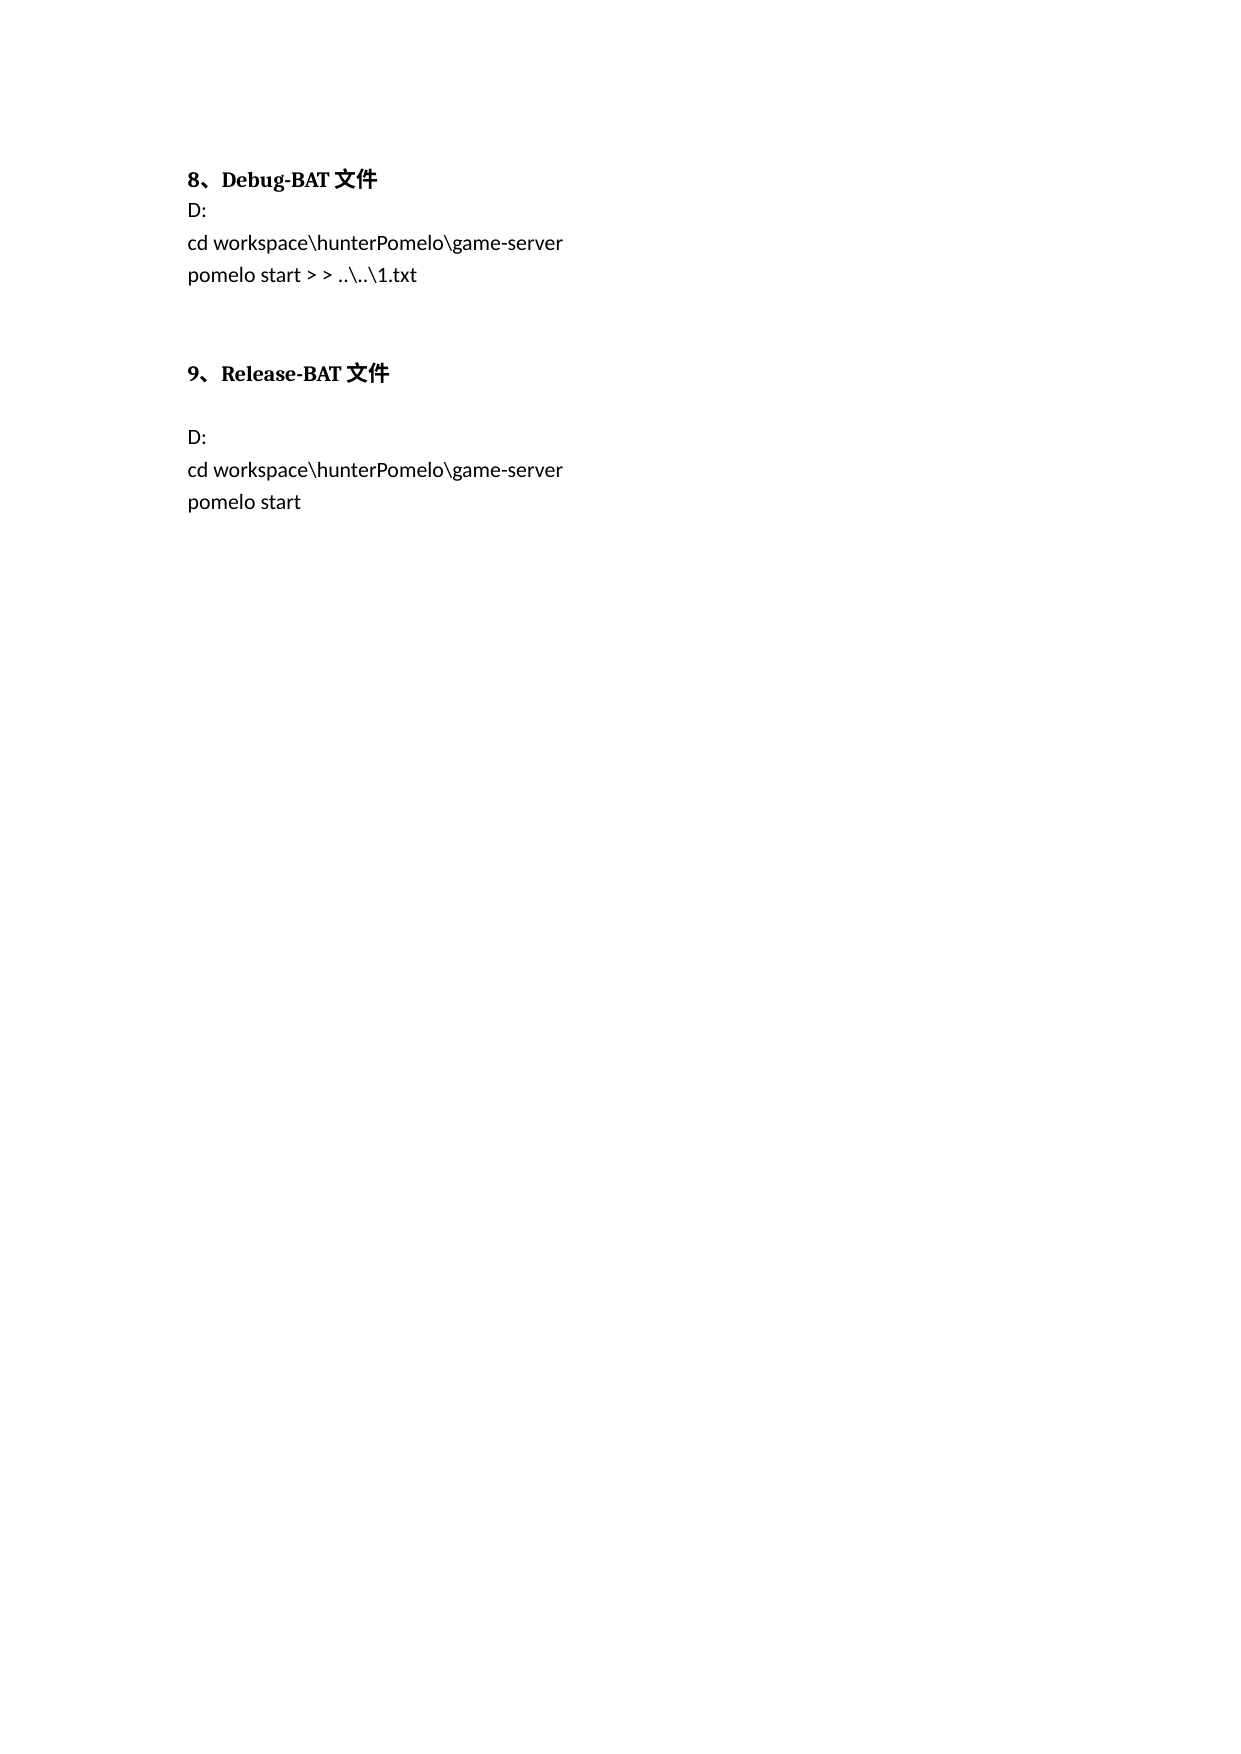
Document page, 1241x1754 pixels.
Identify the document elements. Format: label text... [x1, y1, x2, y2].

subtitle 9、Release-BAT文件 [187, 356, 1053, 388]
text pomelo start > > ..\..\1.txt [187, 259, 1053, 291]
text pomelo start [187, 485, 1053, 518]
subtitle 8、Debug-BAT文件 [187, 162, 1053, 194]
text cd workspace\hunterPomelo\game-server [187, 226, 1053, 259]
text cd workspace\hunterPomelo\game-server [187, 453, 1053, 485]
text D: [187, 420, 1053, 453]
text D: [187, 194, 1053, 226]
